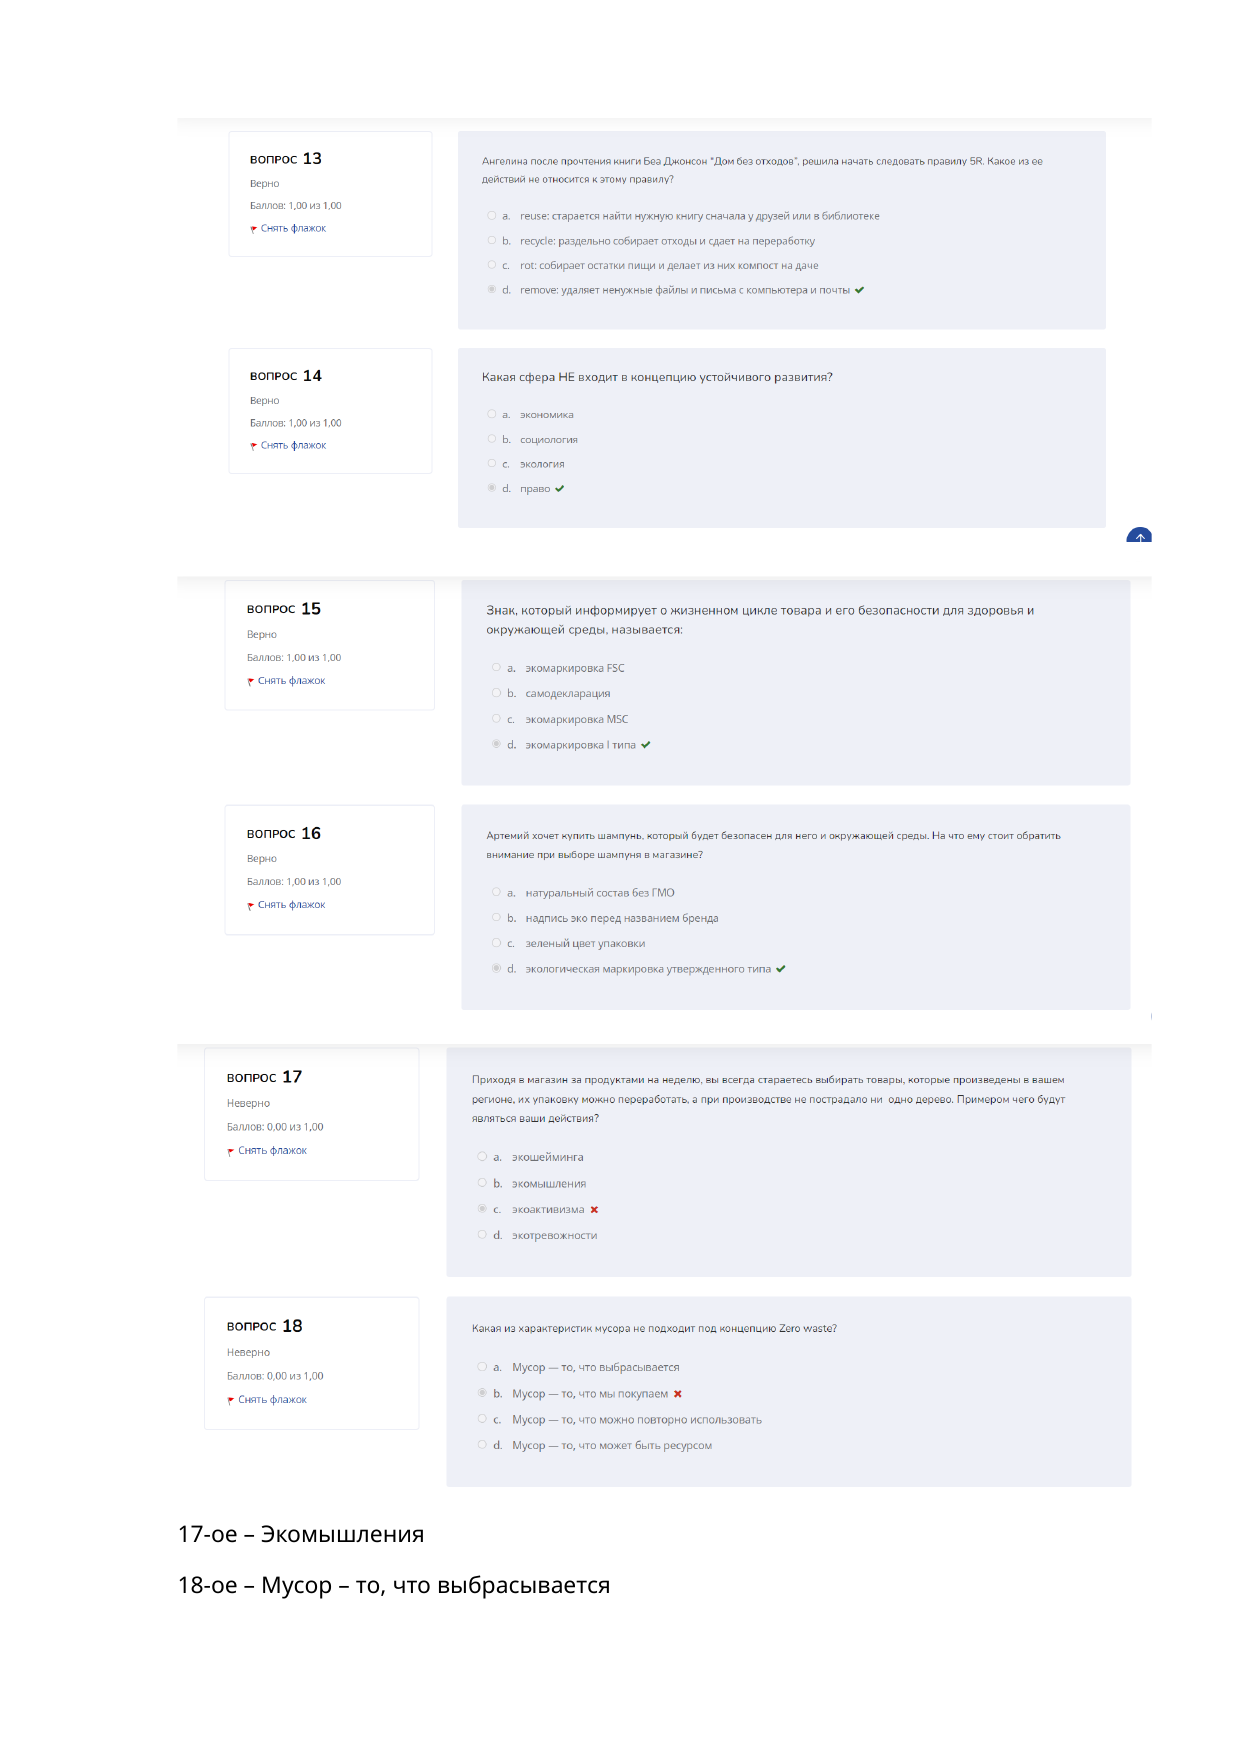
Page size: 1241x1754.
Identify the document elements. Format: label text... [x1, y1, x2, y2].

text 17-ое – Экомышления [177, 1518, 1152, 1549]
picture [177, 118, 1152, 542]
picture [177, 561, 1152, 1024]
picture [177, 1042, 1152, 1499]
text 18-ое – Мусор – то, что выбрасывается [177, 1569, 1152, 1600]
